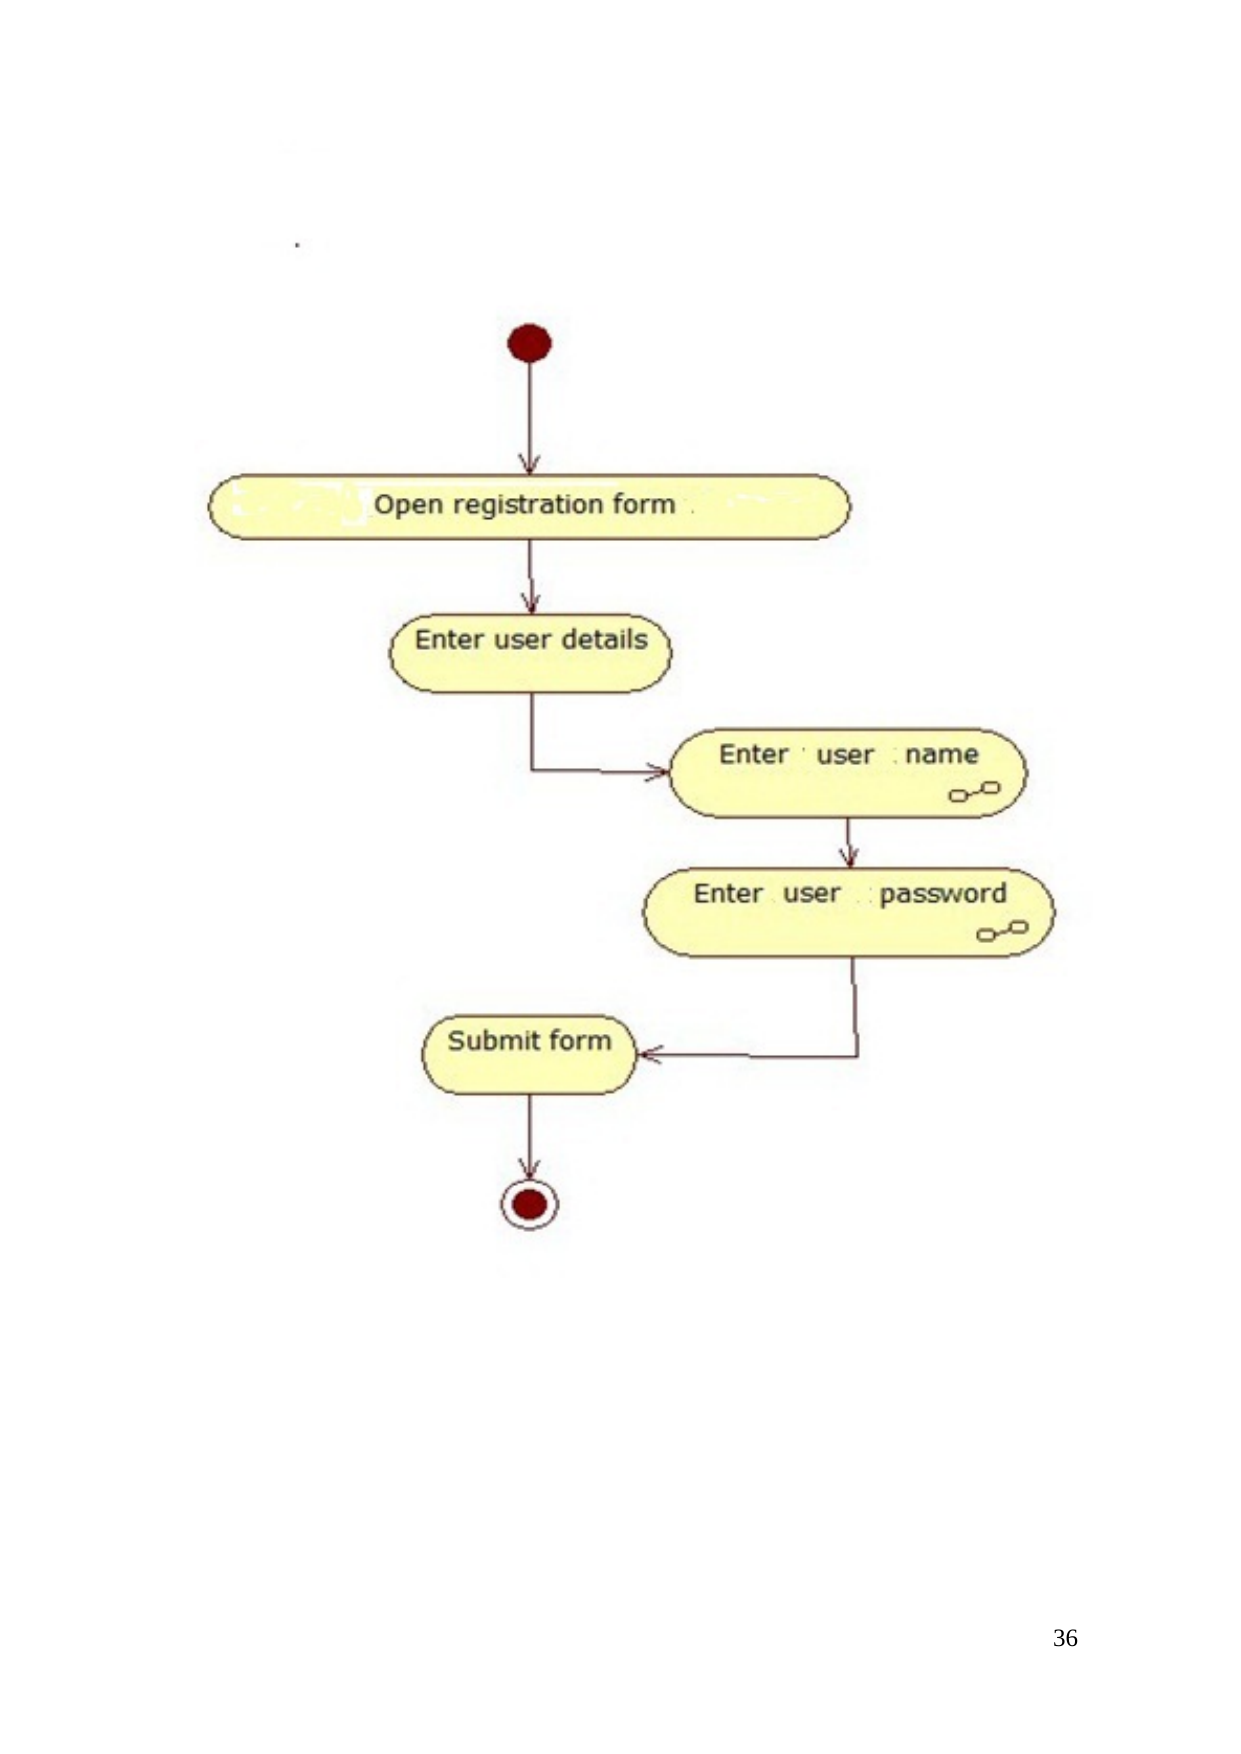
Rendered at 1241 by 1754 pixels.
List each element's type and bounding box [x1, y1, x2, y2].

picture [162, 139, 1107, 1278]
